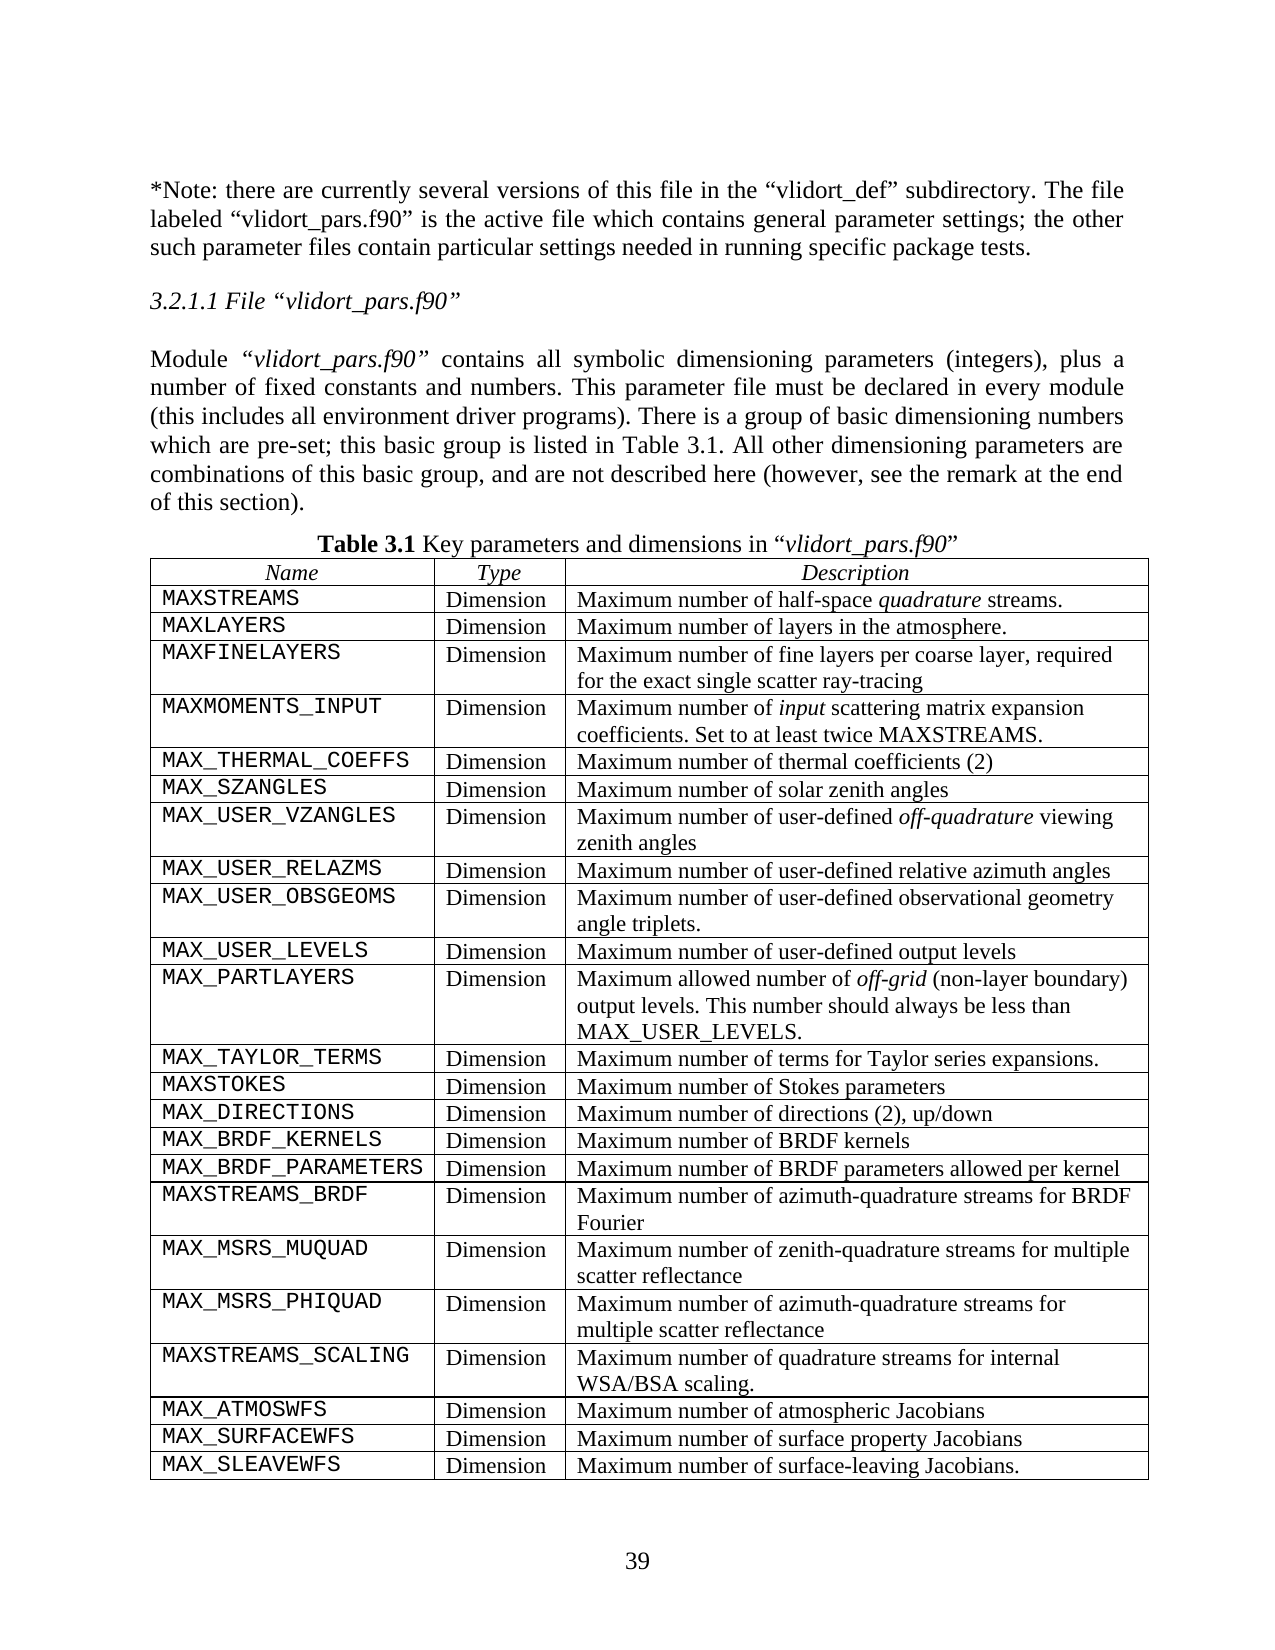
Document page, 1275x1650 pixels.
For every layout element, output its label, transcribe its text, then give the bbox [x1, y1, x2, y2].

table_cell Maximum number of user-defined relative azimuth angles [566, 857, 1148, 883]
table_cell Maximum number of atmospheric Jacobians [566, 1398, 1148, 1424]
table_cell Maximum number of BRDF kernels [566, 1128, 1148, 1154]
table_cell MAX_BRDF_PARAMETERS [151, 1155, 434, 1181]
table_cell Dimension [435, 613, 565, 640]
table_cell MAXFINELAYERS [151, 641, 434, 693]
table_cell Dimension [435, 1344, 565, 1396]
table_cell Maximum number of layers in the atmosphere. [566, 613, 1148, 640]
table_cell Maximum number of terms for Taylor series expansions. [566, 1045, 1148, 1072]
table_cell Dimension [435, 586, 565, 612]
table_cell MAX_TAYLOR_TERMS [151, 1045, 434, 1072]
table_cell Dimension [435, 1128, 565, 1154]
table_header Description [566, 559, 1148, 585]
table_cell Dimension [435, 965, 565, 1044]
table_cell MAX_MSRS_PHIQUAD [151, 1290, 434, 1343]
table_cell Maximum number of solar zenith angles [566, 776, 1148, 802]
table_cell MAX_BRDF_KERNELS [151, 1128, 434, 1154]
table_cell MAXSTOKES [151, 1073, 434, 1099]
table_cell MAX_USER_VZANGLES [151, 803, 434, 856]
table_cell Dimension [435, 1398, 565, 1424]
table_cell Dimension [435, 776, 565, 802]
table_cell Dimension [435, 695, 565, 747]
table_cell MAXLAYERS [151, 613, 434, 640]
text 3.2.1.1 File “vlidort_pars.f90” [150, 286, 1125, 315]
text Module “vlidort_pars.f90” contains all symbolic dimensioning parameters (integers), plus a number of fixed constants and numbers. This parameter file must be declared in every module (this includes all environment driver programs). There is a group of basic dimensioning numbers which are pre-set; this basic group is listed in Table 3.1. All other dimensioning parameters are combinations of this basic group, and are not described here (however, see the remark at the end of this section). [150, 344, 1125, 516]
table_cell MAXSTREAMS [151, 586, 434, 612]
table_cell Dimension [435, 1073, 565, 1099]
table_cell Maximum number of fine layers per coarse layer, required for the exact single scatter ray-tracing [566, 641, 1148, 693]
table_cell Maximum number of quadrature streams for internal WSA/BSA scaling. [566, 1344, 1148, 1396]
table_cell MAX_SLEAVEWFS [151, 1452, 434, 1478]
table_cell Dimension [435, 1452, 565, 1478]
table_cell MAX_DIRECTIONS [151, 1100, 434, 1127]
table_cell Maximum number of surface-leaving Jacobians. [566, 1452, 1148, 1478]
table_cell Maximum number of half-space quadrature streams. [566, 586, 1148, 612]
table_cell Maximum number of user-defined observational geometry angle triplets. [566, 884, 1148, 937]
table_cell Dimension [435, 803, 565, 856]
table_cell Maximum number of Stokes parameters [566, 1073, 1148, 1099]
table_cell Maximum allowed number of off-grid (non-layer boundary) output levels. This number should always be less than MAX_USER_LEVELS. [566, 965, 1148, 1044]
table_cell Maximum number of BRDF parameters allowed per kernel [566, 1155, 1148, 1181]
table_cell Dimension [435, 1100, 565, 1127]
table_header Type [435, 559, 565, 585]
table_cell Maximum number of input scattering matrix expansion coefficients. Set to at least twice MAXSTREAMS. [566, 695, 1148, 747]
table_cell Maximum number of azimuth-quadrature streams for multiple scatter reflectance [566, 1290, 1148, 1343]
table_cell Dimension [435, 1045, 565, 1072]
table_cell Maximum number of thermal coefficients (2) [566, 748, 1148, 774]
table_cell MAX_USER_OBSGEOMS [151, 884, 434, 937]
table_cell MAX_PARTLAYERS [151, 965, 434, 1044]
table_cell Dimension [435, 1183, 565, 1235]
table_cell Maximum number of surface property Jacobians [566, 1425, 1148, 1451]
table_cell MAX_THERMAL_COEFFS [151, 748, 434, 774]
text *Note: there are currently several versions of this file in the “vlidort_def” subdirectory. The file labeled “vlidort_pars.f90” is the active file which contains general parameter settings; the other such parameter files contain particular settings needed in running specific package tests. [150, 175, 1125, 261]
table_cell MAX_MSRS_MUQUAD [151, 1236, 434, 1289]
table_cell MAX_SURFACEWFS [151, 1425, 434, 1451]
table_cell Dimension [435, 641, 565, 693]
table_cell MAX_USER_RELAZMS [151, 857, 434, 883]
table_header Name [151, 559, 434, 585]
table_cell MAX_ATMOSWFS [151, 1398, 434, 1424]
text Table 3.1 Key parameters and dimensions in “vlidort_pars.f90” [150, 529, 1125, 557]
table_cell Maximum number of user-defined output levels [566, 938, 1148, 964]
table_cell Dimension [435, 1155, 565, 1181]
table_cell Dimension [435, 1425, 565, 1451]
table_cell Dimension [435, 748, 565, 774]
table_cell Dimension [435, 857, 565, 883]
table_cell Dimension [435, 1290, 565, 1343]
table_cell MAXMOMENTS_INPUT [151, 695, 434, 747]
table_cell MAX_USER_LEVELS [151, 938, 434, 964]
table_cell MAX_SZANGLES [151, 776, 434, 802]
table_cell Maximum number of directions (2), up/down [566, 1100, 1148, 1127]
table_cell Dimension [435, 938, 565, 964]
table_cell Dimension [435, 884, 565, 937]
table_cell Maximum number of zenith-quadrature streams for multiple scatter reflectance [566, 1236, 1148, 1289]
table_cell Maximum number of azimuth-quadrature streams for BRDF Fourier [566, 1183, 1148, 1235]
table_cell Maximum number of user-defined off-quadrature viewing zenith angles [566, 803, 1148, 856]
table_cell Dimension [435, 1236, 565, 1289]
table_cell MAXSTREAMS_BRDF [151, 1183, 434, 1235]
table_cell MAXSTREAMS_SCALING [151, 1344, 434, 1396]
